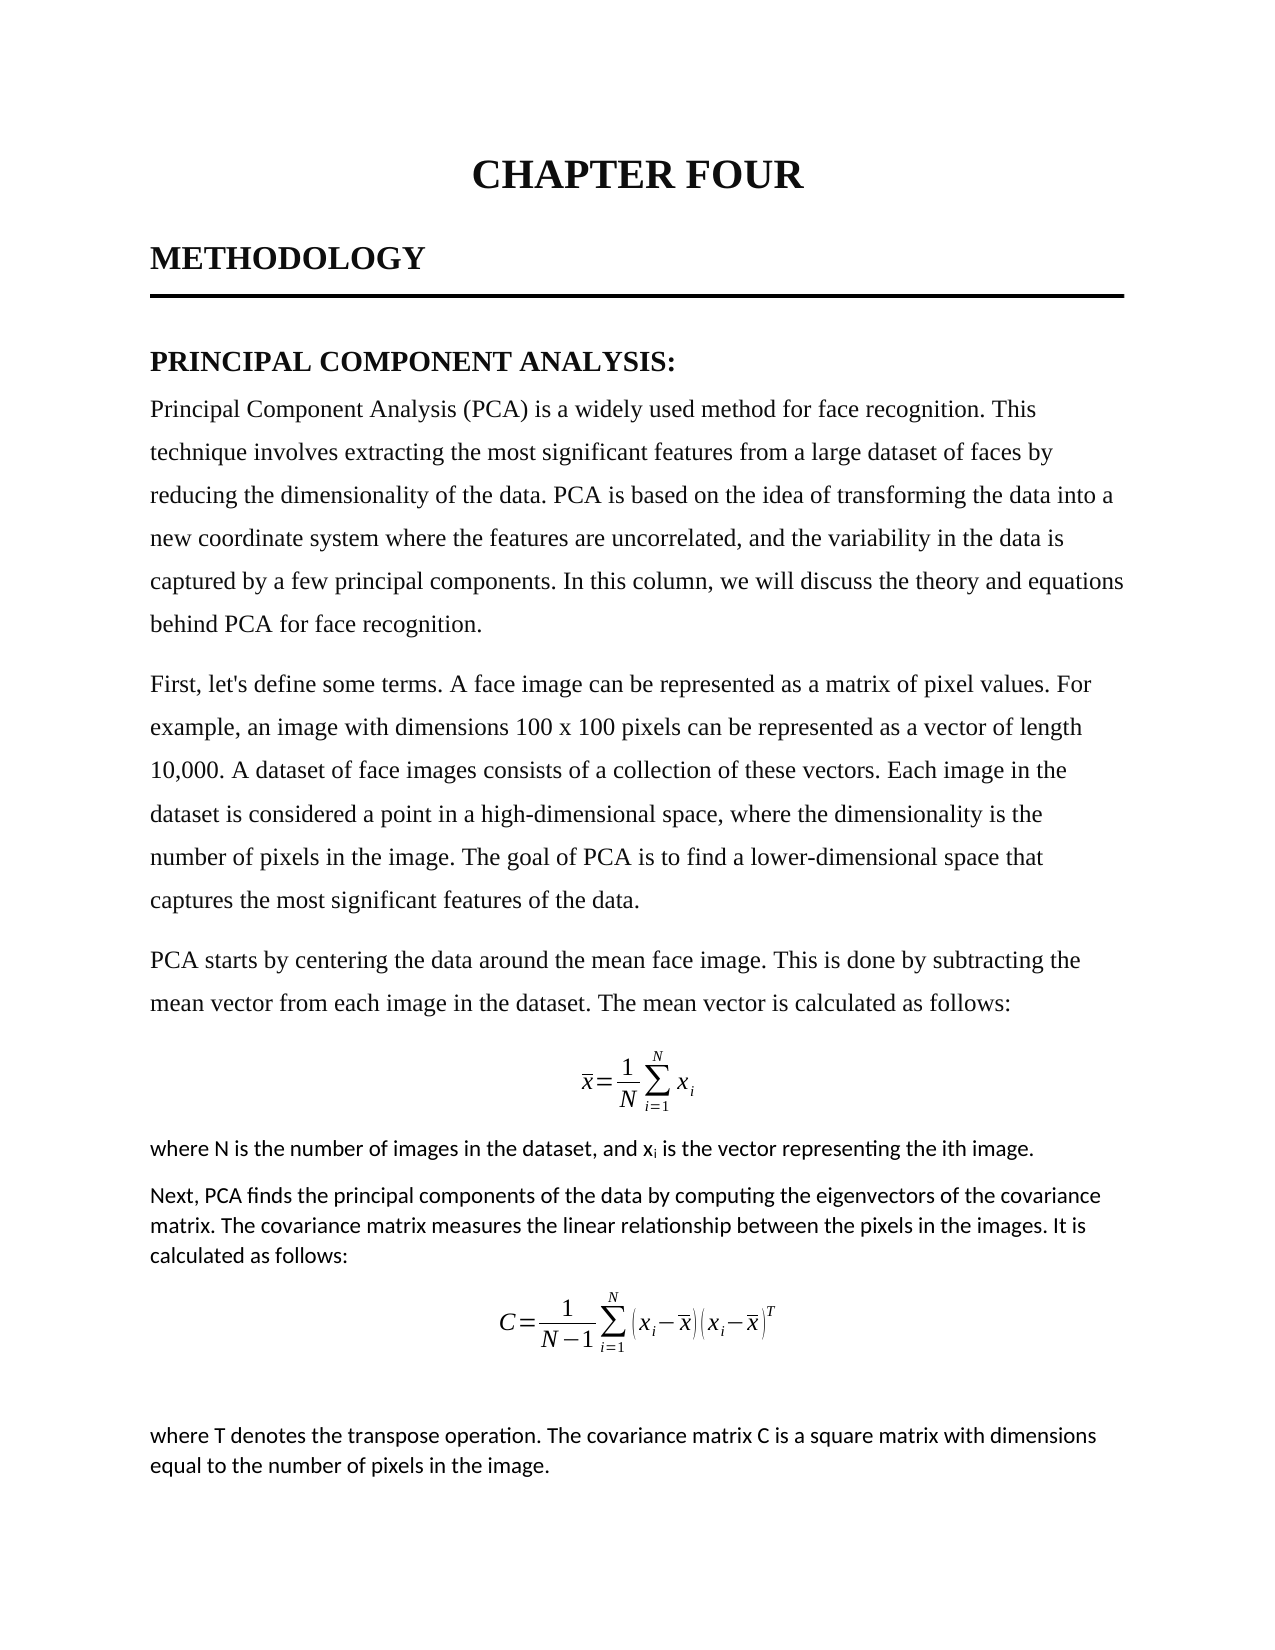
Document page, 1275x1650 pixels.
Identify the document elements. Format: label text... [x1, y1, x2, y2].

text Principal Component Analysis (PCA) is a widely used method for face recognition. This technique involves extracting the most significant features from a large dataset of faces by reducing the dimensionality of the data. PCA is based on the idea of transforming the data into a new coordinate system where the features are uncorrelated, and the variability in the data is captured by a few principal components. In this column, we will discuss the theory and equations behind PCA for face recognition. [150, 394, 1125, 638]
text PCA starts by centering the data around the mean face image. This is done by subtracting the mean vector from each image in the dataset. The mean vector is calculated as follows: [150, 945, 1125, 1017]
text First, let's define some terms. A face image can be represented as a matrix of pixel values. For example, an image with dimensions 100 x 100 pixels can be represented as a vector of length 10,000. A dataset of face images consists of a collection of these vectors. Each image in the dataset is considered a point in a high-dimensional space, where the dimensionality is the number of pixels in the image. The goal of PCA is to find a lower-dimensional space that captures the most significant features of the data. [150, 669, 1125, 914]
text where T denotes the transpose operation. The covariance matrix C is a square matrix with dimensions equal to the number of pixels in the image. [150, 1421, 1125, 1479]
text PRINCIPAL COMPONENT ANALYSIS: [150, 344, 1125, 377]
text METHODOLOGY [150, 238, 1125, 277]
text CHAPTER FOUR [150, 150, 1125, 198]
picture [150, 294, 1125, 298]
text Next, PCA finds the principal components of the data by computing the eigenvectors of the covariance matrix. The covariance matrix measures the linear relationship between the pixels in the images. It is calculated as follows: [150, 1181, 1125, 1269]
text where N is the number of images in the dataset, and xi is the vector representing the ith image. [150, 1134, 1125, 1162]
